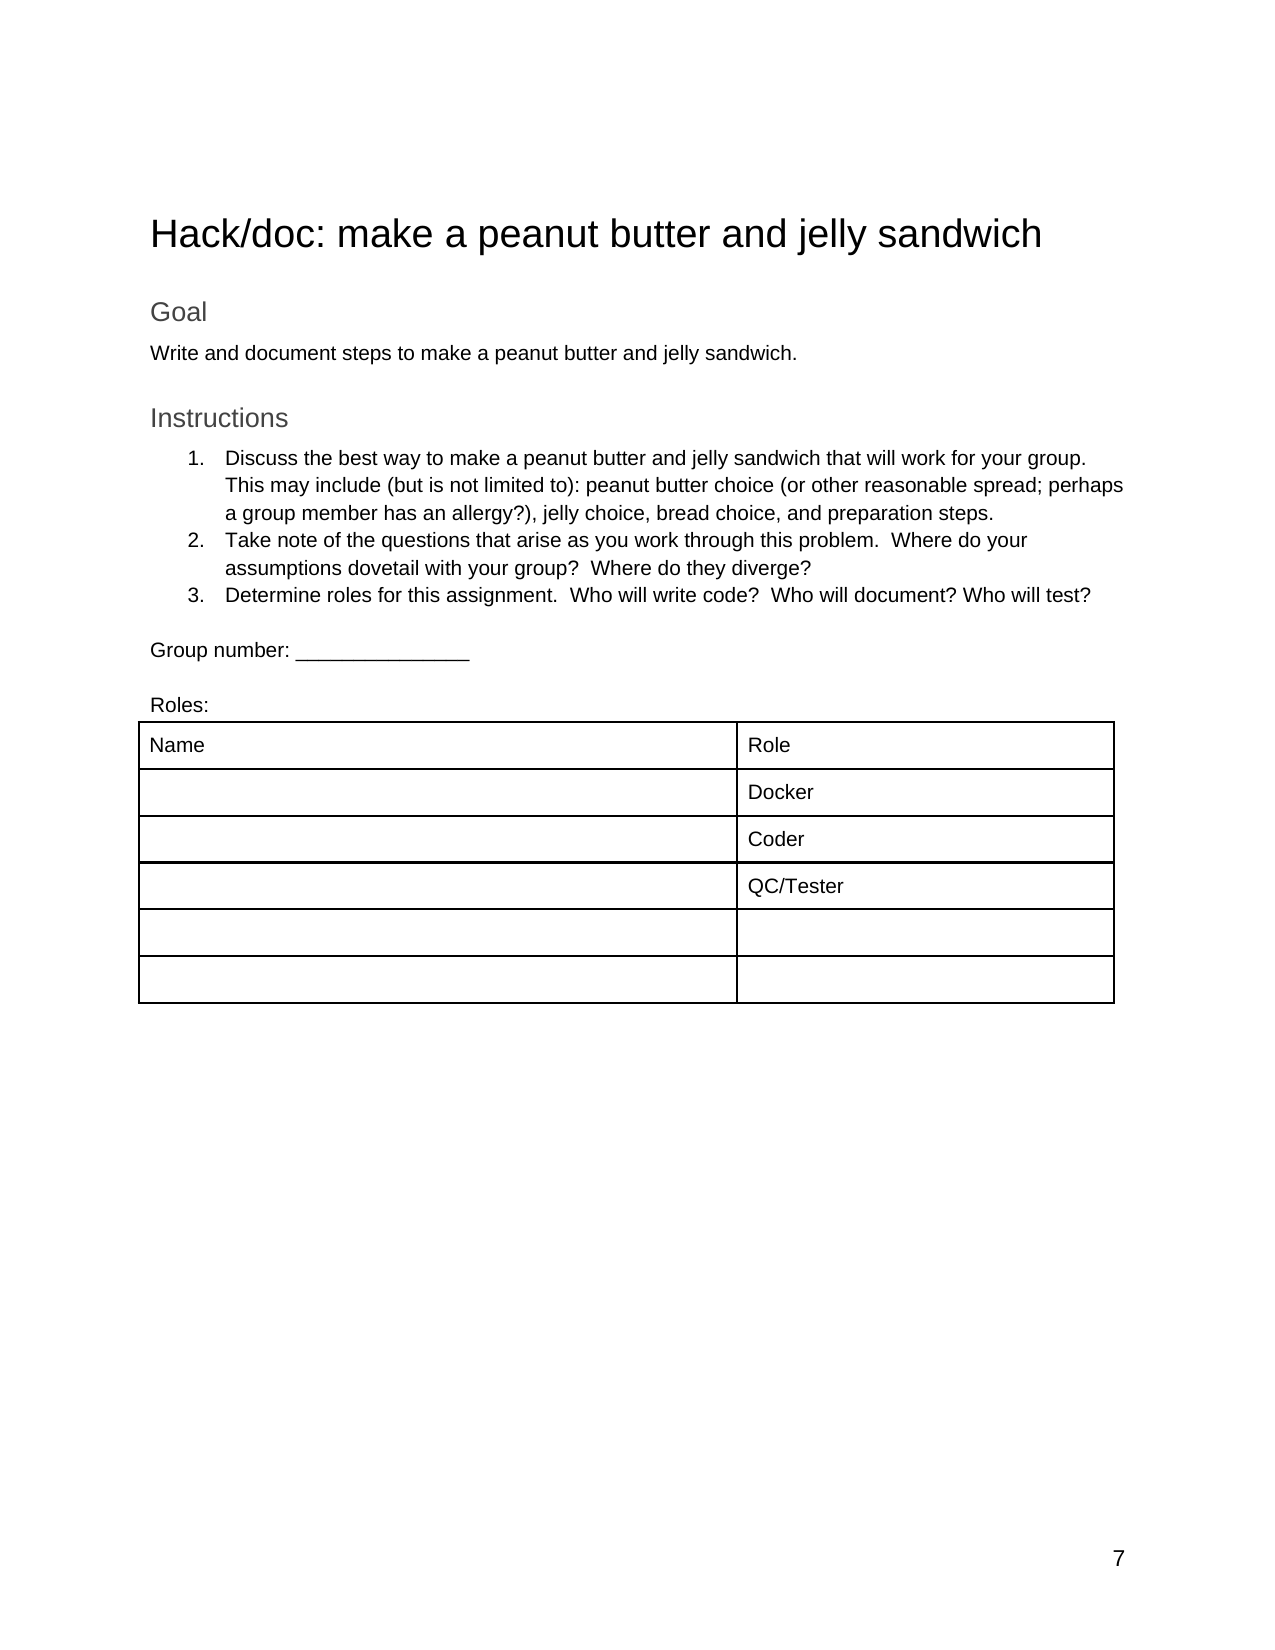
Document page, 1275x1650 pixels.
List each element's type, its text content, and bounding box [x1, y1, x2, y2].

table_cell [140, 910, 736, 955]
table_cell [140, 770, 736, 814]
list Take note of the questions that arise as you work through this problem. Where do your assumptions dovetail with your group? Where do they diverge? [187, 528, 1125, 580]
subtitle Instructions [150, 402, 1125, 433]
text Group number: _______________ [150, 638, 1125, 662]
table_header Role [738, 723, 1113, 768]
table_header Name [140, 723, 736, 768]
subtitle Goal [150, 296, 1125, 328]
text Roles: [150, 693, 1125, 717]
list Discuss the best way to make a peanut butter and jelly sandwich that will work for your group. This may include (but is not limited to): peanut butter choice (or other reasonable spread; perhaps a group member has an allergy?), jelly choice, bread choice, and preparation steps. [187, 446, 1125, 525]
table_cell Coder [738, 817, 1113, 861]
subtitle Hack/doc: make a peanut butter and jelly sandwich [150, 211, 1125, 256]
table_cell Docker [738, 770, 1113, 814]
table_cell [140, 864, 736, 908]
table_cell QC/Tester [738, 864, 1113, 908]
list Determine roles for this assignment. Who will write code? Who will document? Who will test? [187, 583, 1125, 607]
table_cell [738, 910, 1113, 955]
table_cell [140, 817, 736, 861]
table_cell [140, 957, 736, 1002]
text Write and document steps to make a peanut butter and jelly sandwich. [150, 341, 1125, 365]
table_cell [738, 957, 1113, 1002]
